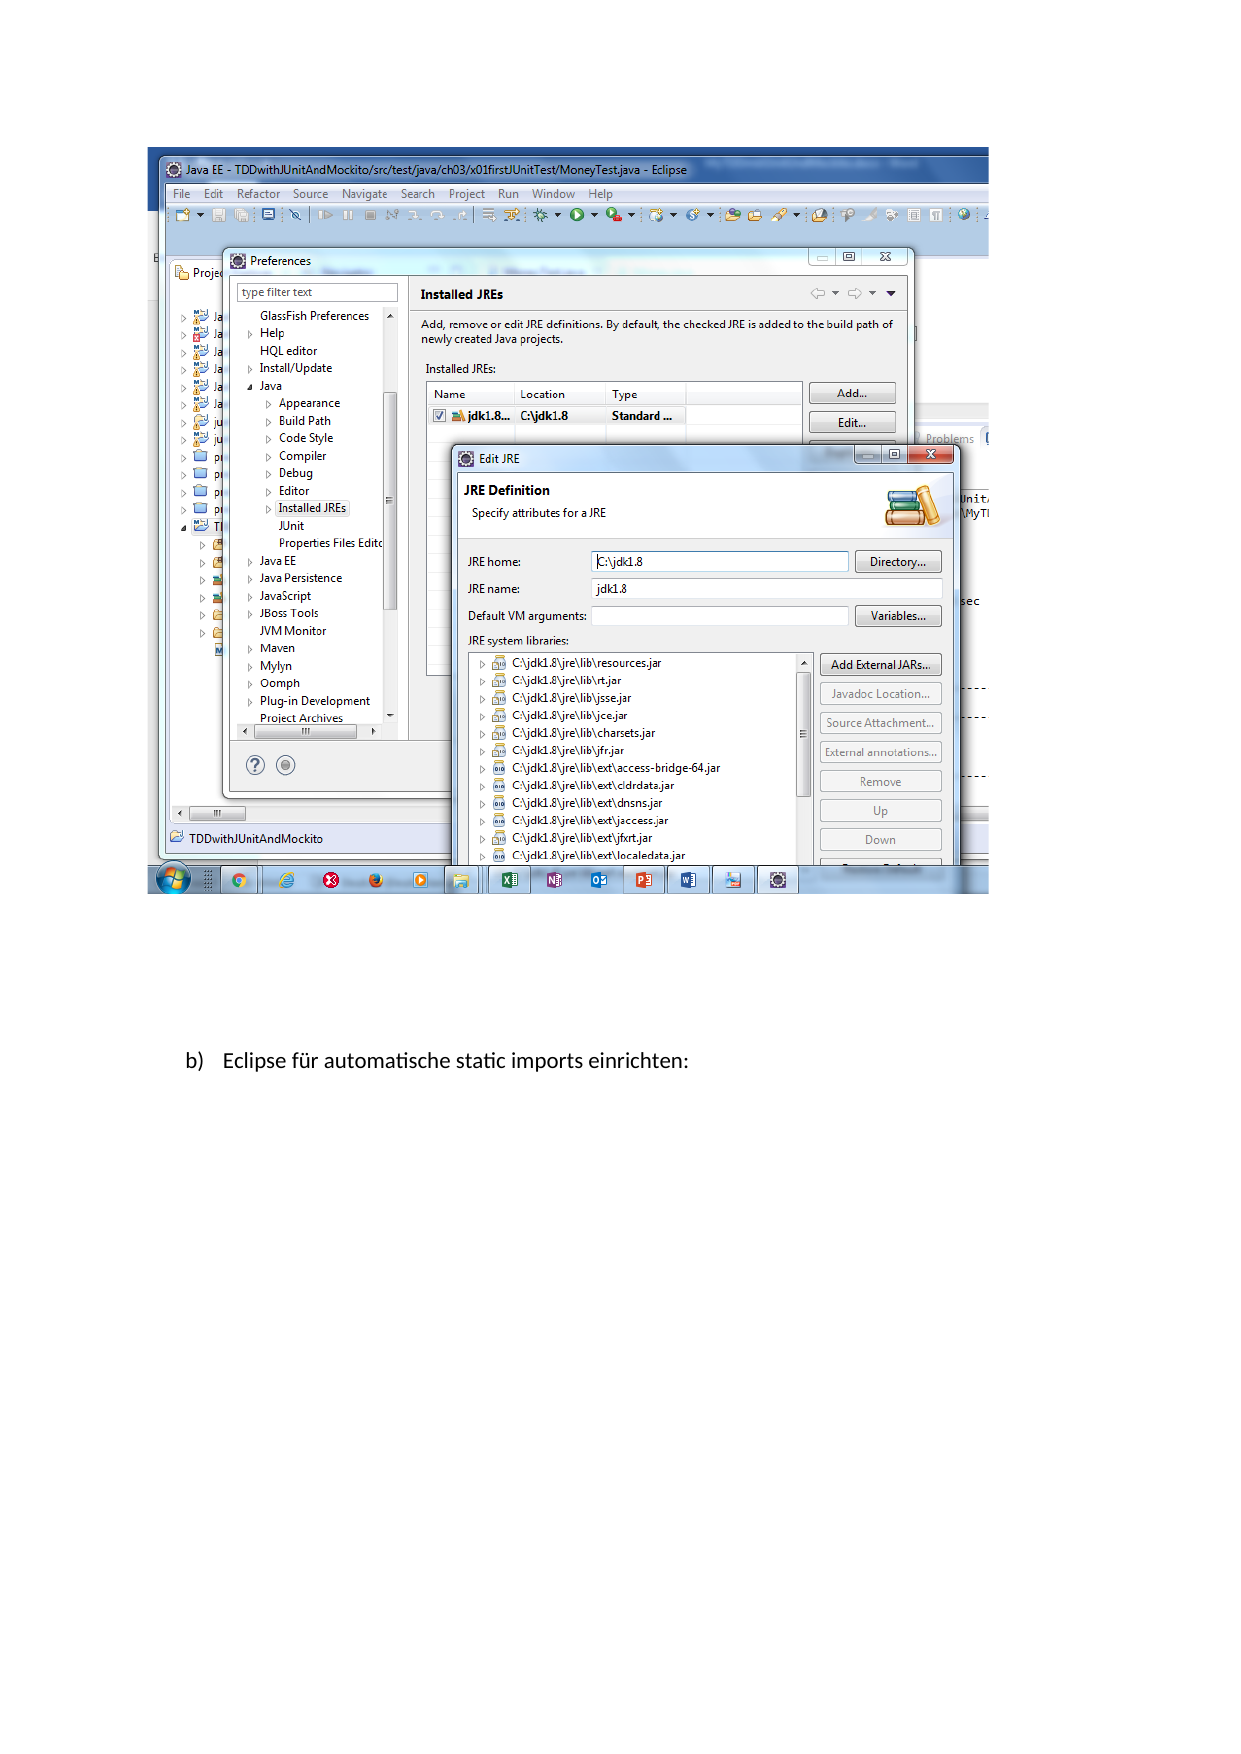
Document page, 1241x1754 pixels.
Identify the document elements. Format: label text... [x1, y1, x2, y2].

picture [147, 147, 989, 894]
list Eclipse für automatische static imports einrichten: [185, 1046, 1093, 1074]
